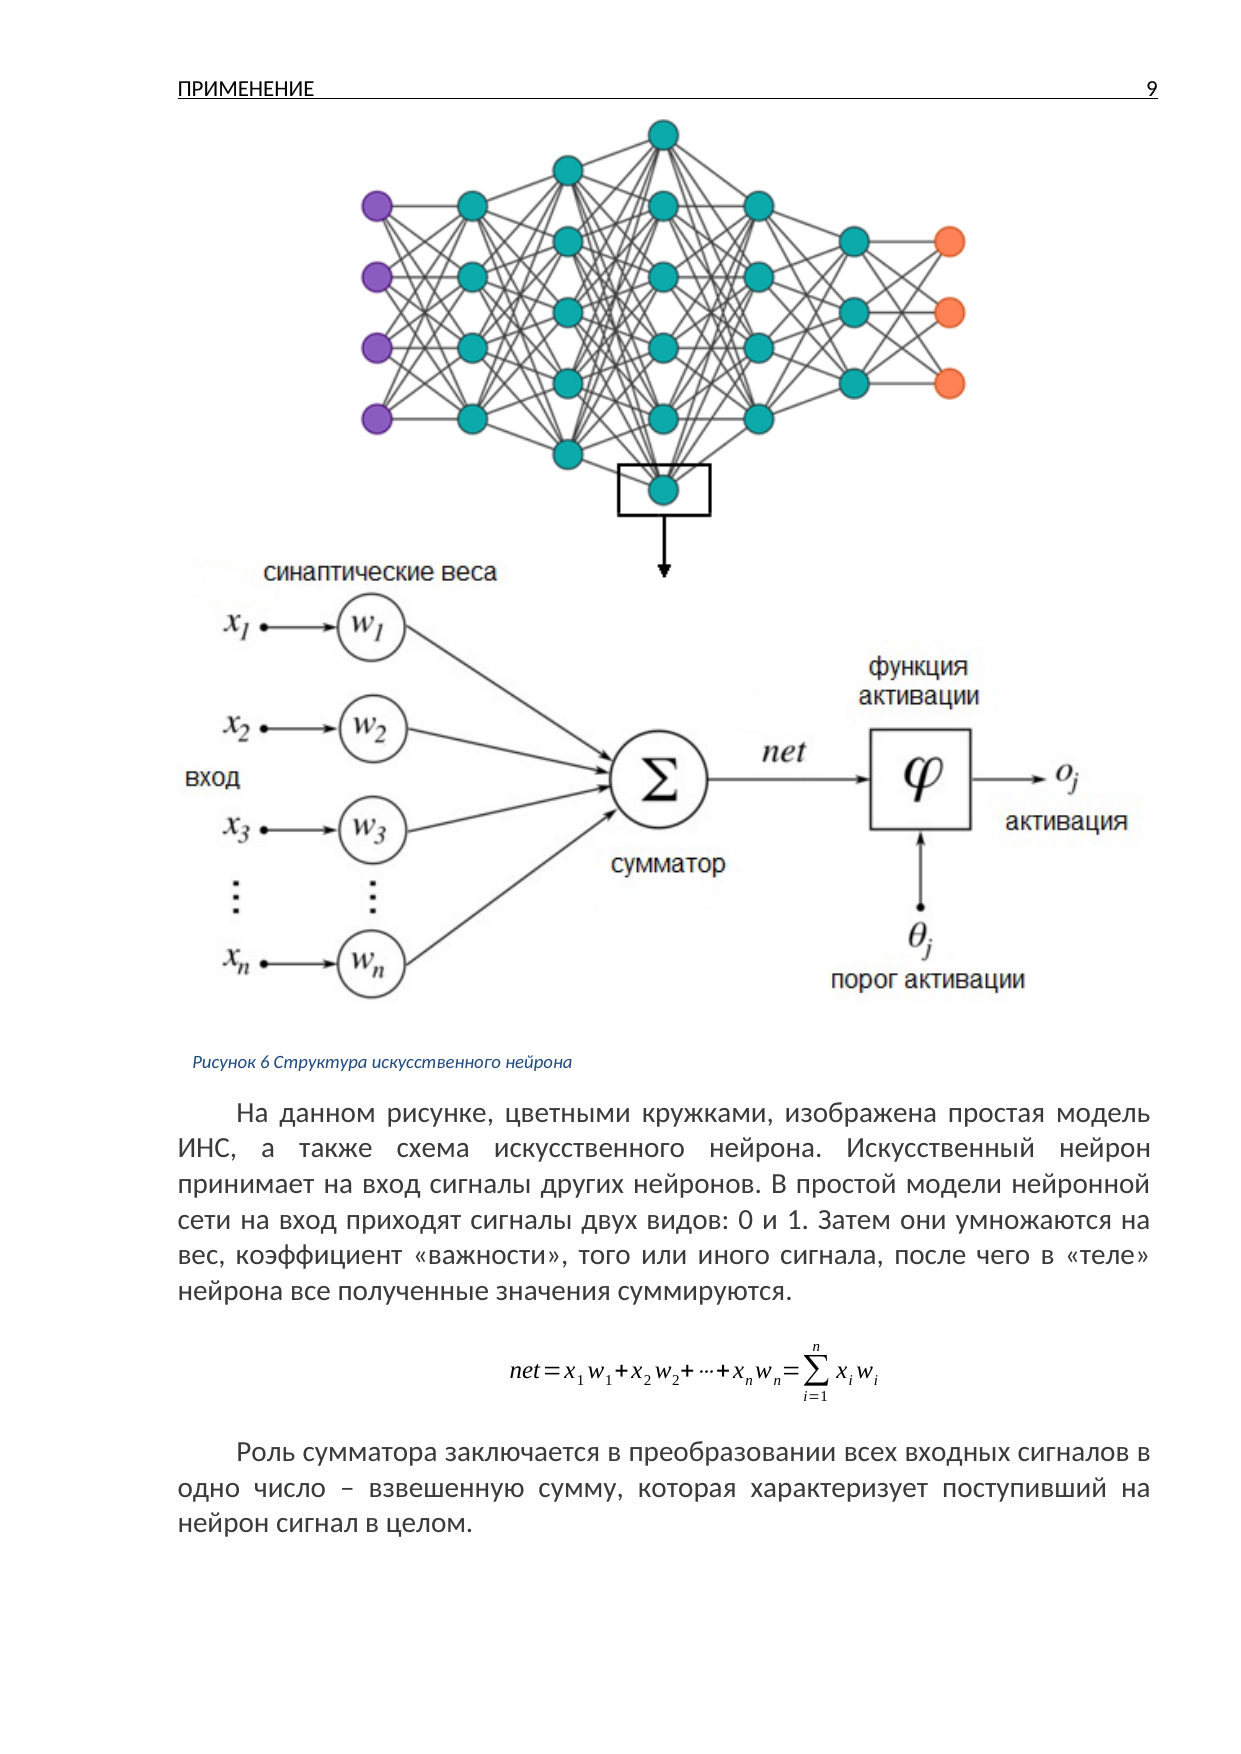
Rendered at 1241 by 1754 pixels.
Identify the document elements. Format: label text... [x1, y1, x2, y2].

picture [177, 118, 1154, 1021]
text На данном рисунке, цветными кружками, изображена простая модель ИНС, а также схема искусственного нейрона. Искусственный нейрон принимает на вход сигналы других нейронов. В простой модели нейронной сети на вход приходят сигналы двух видов: 0 и 1. Затем они умножаются на вес, коэффициент «важности», того или иного сигнала, после чего в «теле» нейрона все полученные значения суммируются. [177, 1094, 1152, 1308]
text Роль сумматора заключается в преобразовании всех входных сигналов в одно число – взвешенную сумму, которая характеризует поступивший на нейрон сигнал в целом. [177, 1433, 1152, 1540]
